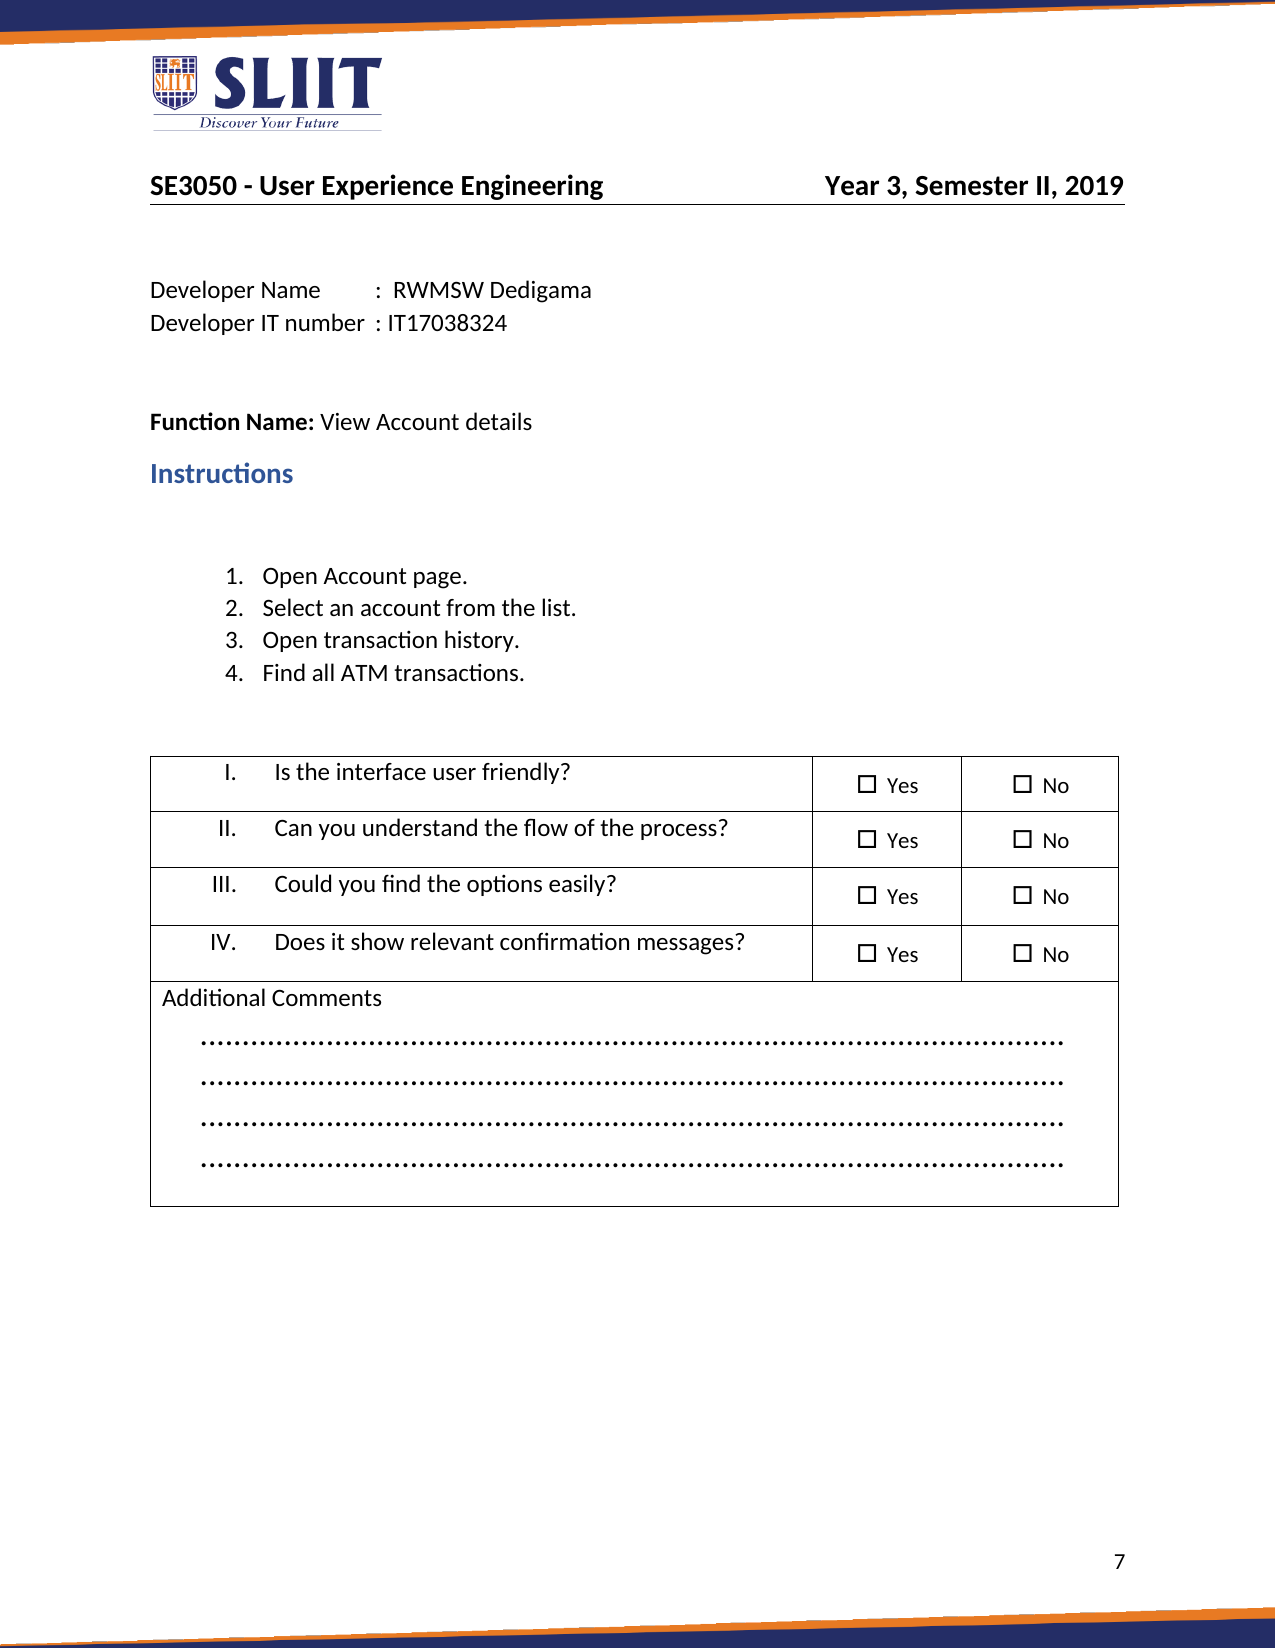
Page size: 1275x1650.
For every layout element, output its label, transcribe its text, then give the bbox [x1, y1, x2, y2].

table_cell □ No [962, 868, 1118, 925]
picture [150, 53, 385, 133]
text Developer Name : RWMSW Dedigama Developer IT number : IT17038324 [150, 274, 1125, 337]
table_cell Does it show relevant confirmation messages? [151, 926, 812, 981]
list Find all ATM transactions. [225, 657, 1125, 687]
table_cell Can you understand the flow of the process? [151, 812, 812, 867]
list Open transaction history. [225, 625, 1125, 655]
list Select an account from the list. [225, 592, 1125, 623]
table_header □ Yes [813, 757, 961, 811]
picture [0, 1601, 1275, 1648]
table_cell □ Yes [813, 926, 961, 981]
table_cell □ No [962, 926, 1118, 981]
text Instructions [150, 455, 1125, 491]
text Function Name: View Account details [150, 406, 1125, 436]
table_cell □ Yes [813, 868, 961, 925]
table_header Is the interface user friendly? [151, 757, 812, 811]
table_cell Additional Comments ....................................................................................................... ....................................................................................................... ....................................................................................................... ....................................................................................................... [151, 982, 1118, 1206]
picture [1, 0, 1275, 51]
table_header □ No [962, 757, 1118, 811]
list Open Account page. [225, 560, 1125, 591]
table_cell □ No [962, 812, 1118, 867]
table_cell □ Yes [813, 812, 961, 867]
table_cell Could you find the options easily? [151, 868, 812, 925]
